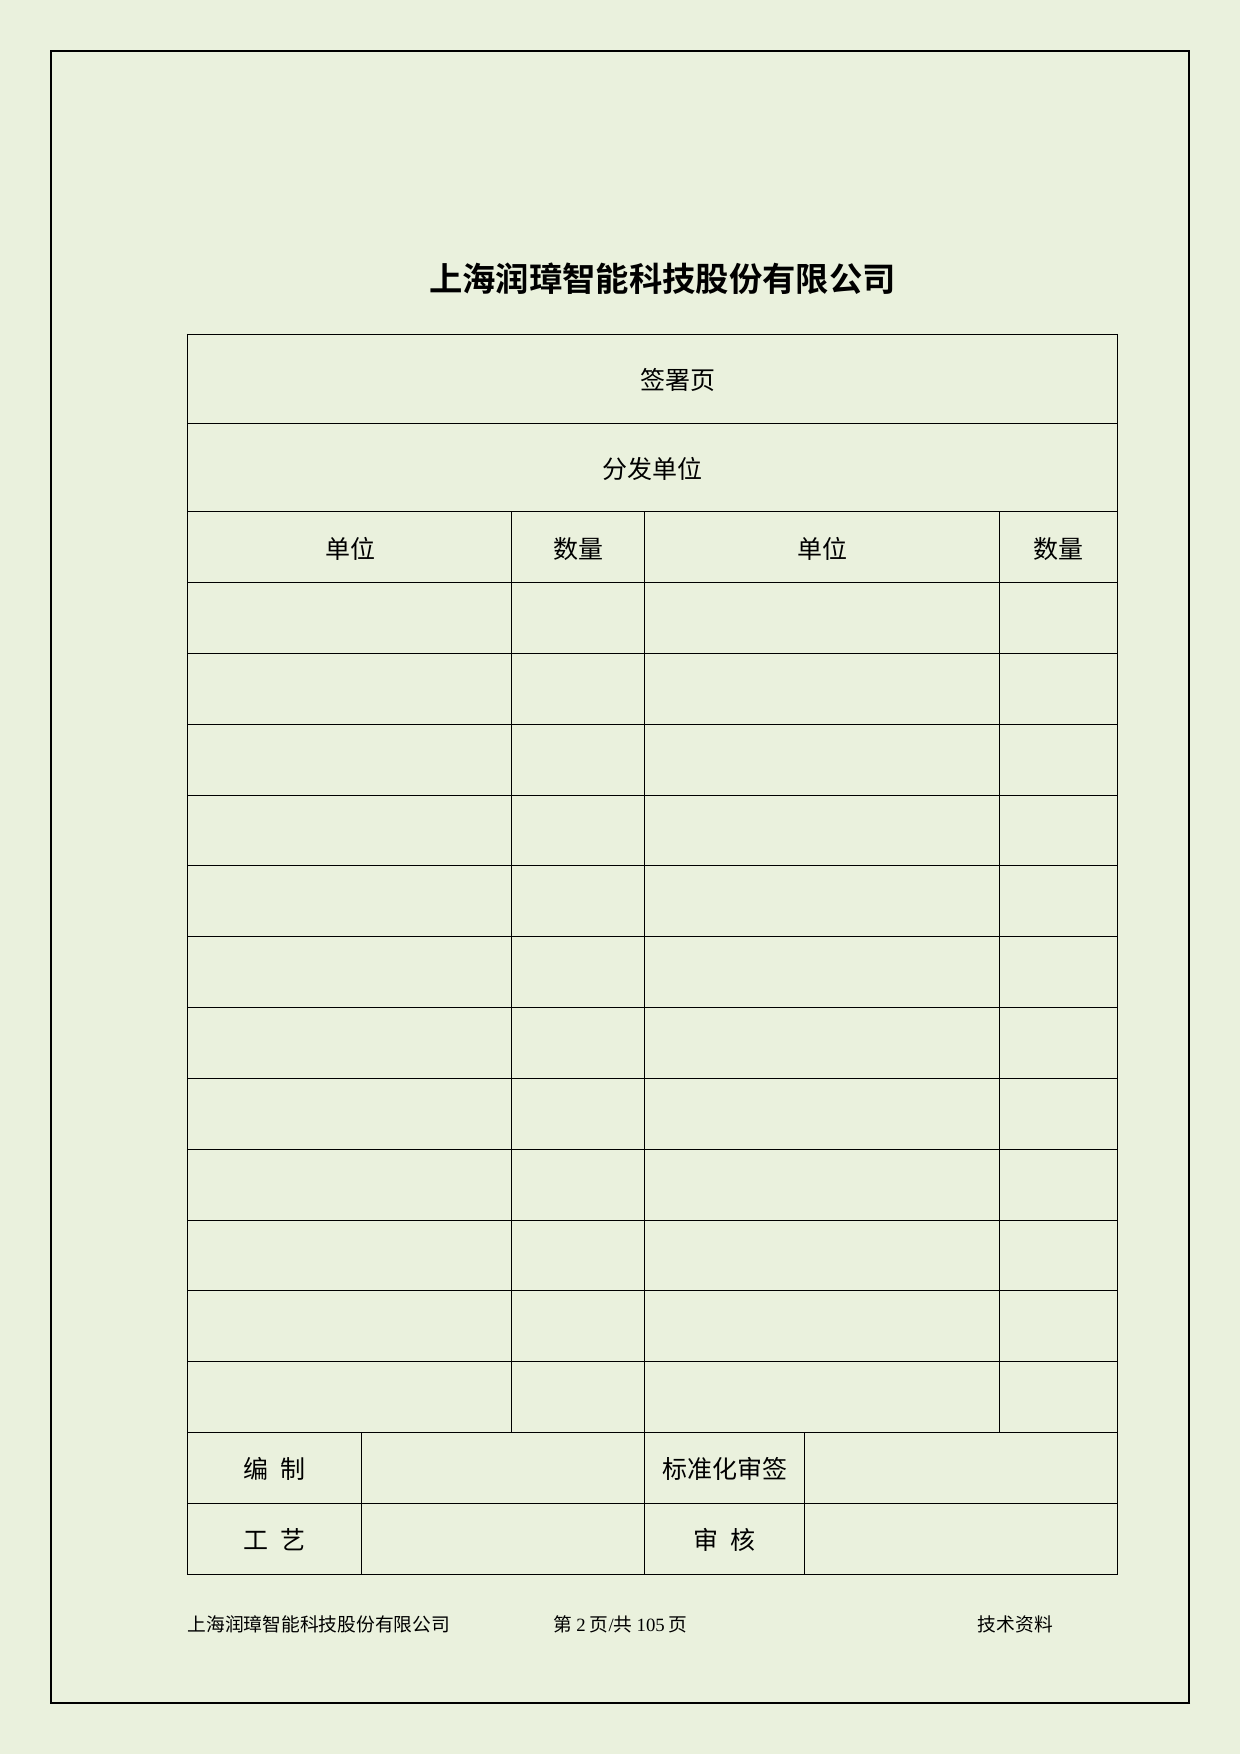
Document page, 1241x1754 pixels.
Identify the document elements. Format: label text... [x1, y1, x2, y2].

table_cell [1000, 1150, 1117, 1219]
table_cell [188, 725, 511, 794]
table_cell [645, 654, 999, 724]
table_cell [1000, 1221, 1117, 1290]
table_cell [645, 1221, 999, 1290]
table_cell [188, 866, 511, 936]
table_cell [1000, 866, 1117, 936]
table_cell [512, 1008, 644, 1078]
table_cell [645, 1079, 999, 1149]
table_cell [512, 1362, 644, 1432]
table_cell [512, 583, 644, 653]
table_cell 数量 [512, 512, 644, 582]
table_cell [188, 1008, 511, 1078]
table_cell [1000, 1362, 1117, 1432]
table_cell 审 核 [645, 1504, 804, 1574]
table_cell [1000, 583, 1117, 653]
table_cell [188, 1079, 511, 1149]
table_cell [645, 583, 999, 653]
table_header 签署页 [188, 335, 1117, 423]
table_cell [645, 1150, 999, 1219]
table_cell [512, 1291, 644, 1361]
table_cell [1000, 796, 1117, 865]
table_cell [362, 1433, 644, 1503]
table_cell [645, 725, 999, 794]
table_cell [188, 1150, 511, 1219]
table_cell [188, 583, 511, 653]
table_cell [362, 1504, 644, 1574]
table_cell [188, 654, 511, 724]
table_cell [188, 937, 511, 1007]
table_cell [645, 1362, 999, 1432]
table_cell 工 艺 [188, 1504, 361, 1574]
table_cell [188, 796, 511, 865]
table_cell [512, 1221, 644, 1290]
table_cell 分发单位 [188, 424, 1117, 511]
table_cell [645, 1291, 999, 1361]
table_cell 编 制 [188, 1433, 361, 1503]
table_cell [188, 1362, 511, 1432]
table_cell 单位 [645, 512, 999, 582]
table_cell 单位 [188, 512, 511, 582]
table_cell [805, 1504, 1117, 1574]
table_cell [1000, 1291, 1117, 1361]
table_cell [645, 866, 999, 936]
table_cell [512, 937, 644, 1007]
table_cell [645, 796, 999, 865]
table_cell [805, 1433, 1117, 1503]
table_cell [645, 937, 999, 1007]
table_cell 数量 [1000, 512, 1117, 582]
table_cell [512, 1150, 644, 1219]
table_cell [1000, 725, 1117, 794]
table_cell [1000, 1079, 1117, 1149]
table_cell [188, 1291, 511, 1361]
table_cell [512, 654, 644, 724]
text 上海润璋智能科技股份有限公司 [187, 245, 1137, 310]
table_cell [512, 796, 644, 865]
table_cell [188, 1221, 511, 1290]
table_cell [1000, 937, 1117, 1007]
table_cell [512, 1079, 644, 1149]
table_cell [645, 1008, 999, 1078]
table_cell [512, 725, 644, 794]
table_cell 标准化审签 [645, 1433, 804, 1503]
table_cell [1000, 1008, 1117, 1078]
table_cell [512, 866, 644, 936]
table_cell [1000, 654, 1117, 724]
